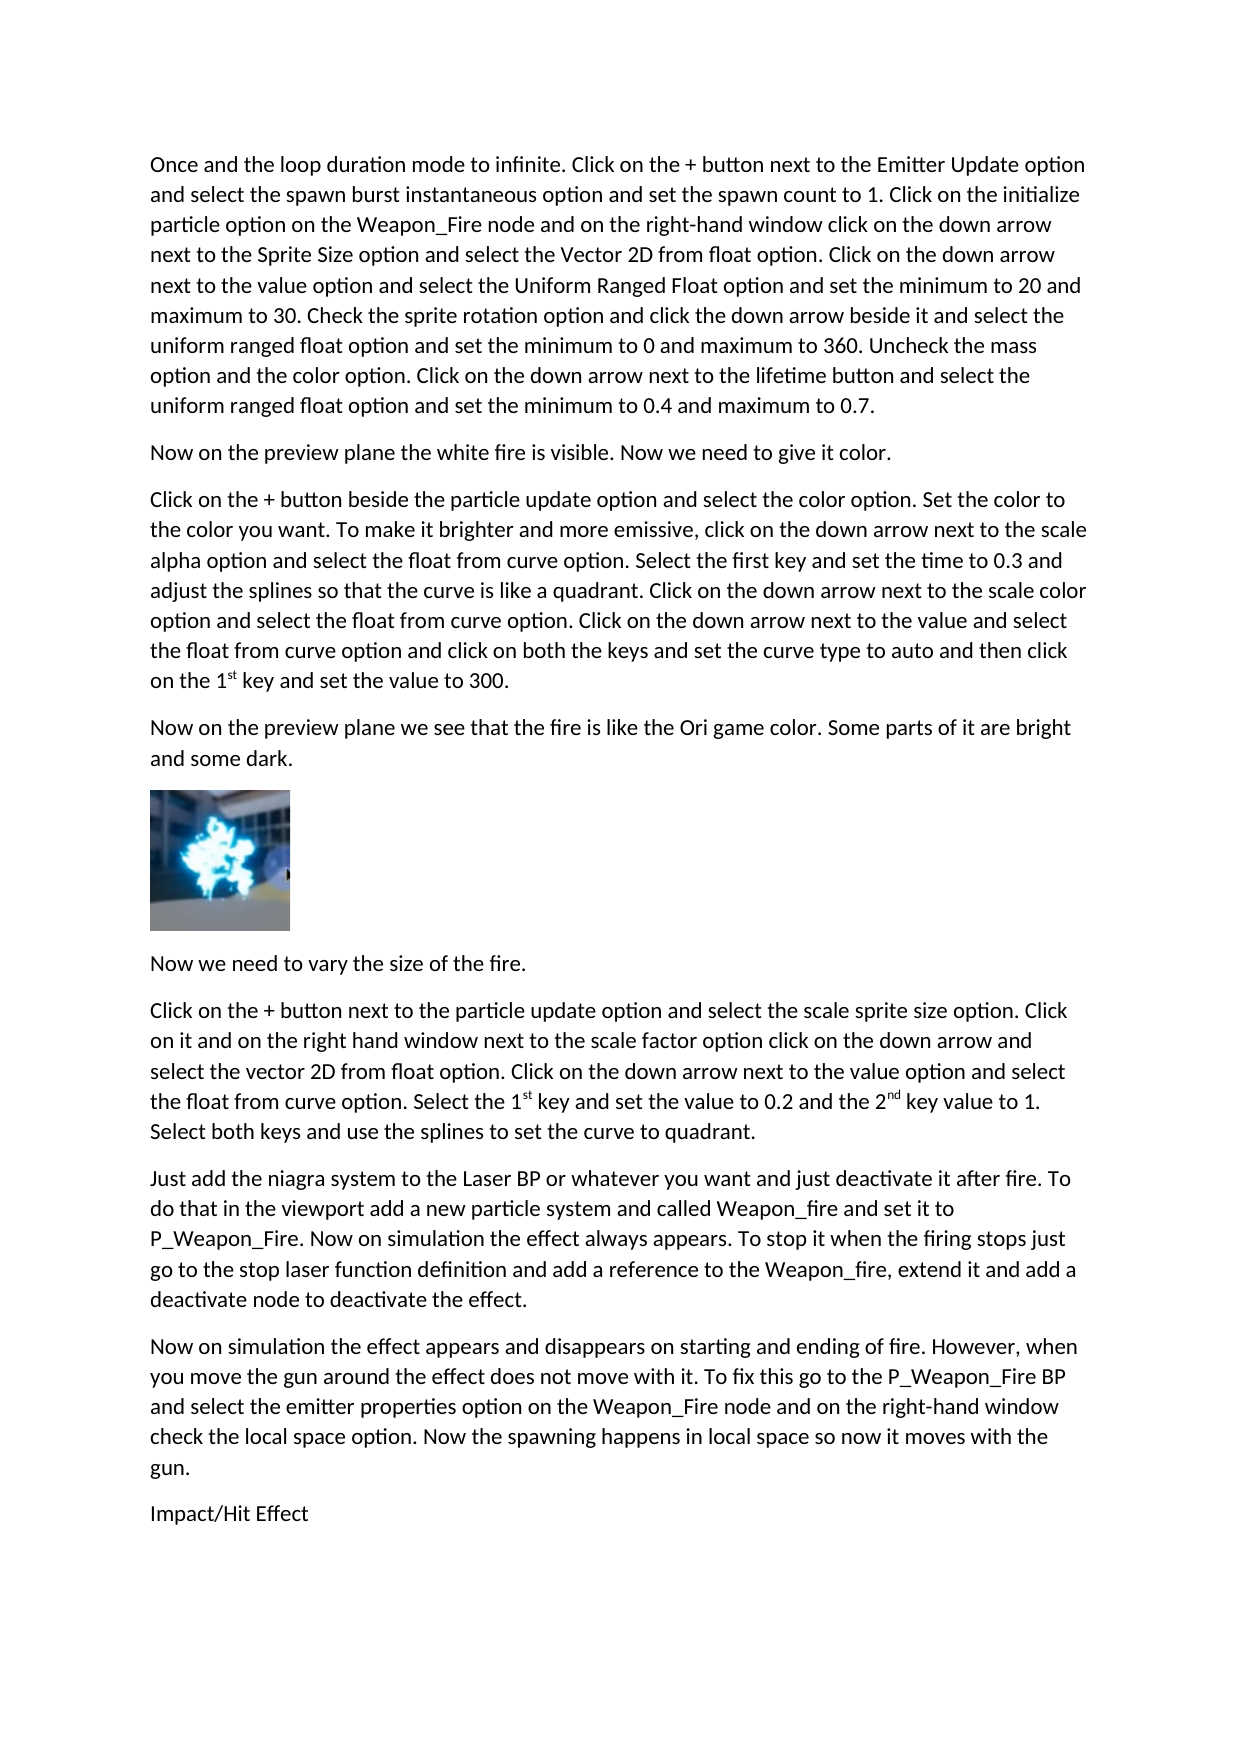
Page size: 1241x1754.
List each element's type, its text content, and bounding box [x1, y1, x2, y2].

picture [150, 790, 290, 931]
text Now on simulation the effect appears and disappears on starting and ending of fire. However, when you move the gun around the effect does not move with it. To fix this go to the P_Weapon_Fire BP and select the emitter properties option on the Weapon_Fire node and on the right-hand window check the local space option. Now the spawning happens in local space so now it moves with the gun. [150, 1332, 1090, 1481]
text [150, 150, 1090, 420]
text Now on the preview plane the white fire is visible. Now we need to give it color. [150, 438, 1090, 467]
text Impact/Hit Effect [150, 1499, 1090, 1527]
text Now we need to vary the size of the fire. [150, 949, 1090, 977]
text Now on the preview plane we see that the fire is like the Ori game color. Some parts of it are bright and some dark. [150, 713, 1090, 772]
text Just add the niagra system to the Laser BP or whatever you want and just deactivate it after fire. To do that in the viewport add a new particle system and called Weapon_fire and set it to P_Weapon_Fire. Now on simulation the effect always appears. To stop it when the firing stops just go to the stop laser function definition and add a reference to the Weapon_fire, extend it and add a deactivate node to deactivate the effect. [150, 1164, 1090, 1313]
text Click on the + button beside the particle update option and select the color option. Set the color to the color you want. To make it brighter and more emissive, click on the down arrow next to the scale alpha option and select the float from curve option. Select the first key and set the time to 0.3 and adjust the splines so that the curve is like a quadrant. Click on the down arrow next to the scale color option and select the float from curve option. Click on the down arrow next to the value and select the float from curve option and click on both the keys and set the curve type to auto and then click on the 1st key and set the value to 300. [150, 485, 1090, 695]
text Click on the + button next to the particle update option and select the scale sprite size option. Click on it and on the right hand window next to the scale factor option click on the down arrow and select the vector 2D from float option. Click on the down arrow next to the value option and select the float from curve option. Select the 1st key and set the value to 0.2 and the 2nd key value to 1. Select both keys and use the splines to set the curve to quadrant. [150, 996, 1090, 1145]
